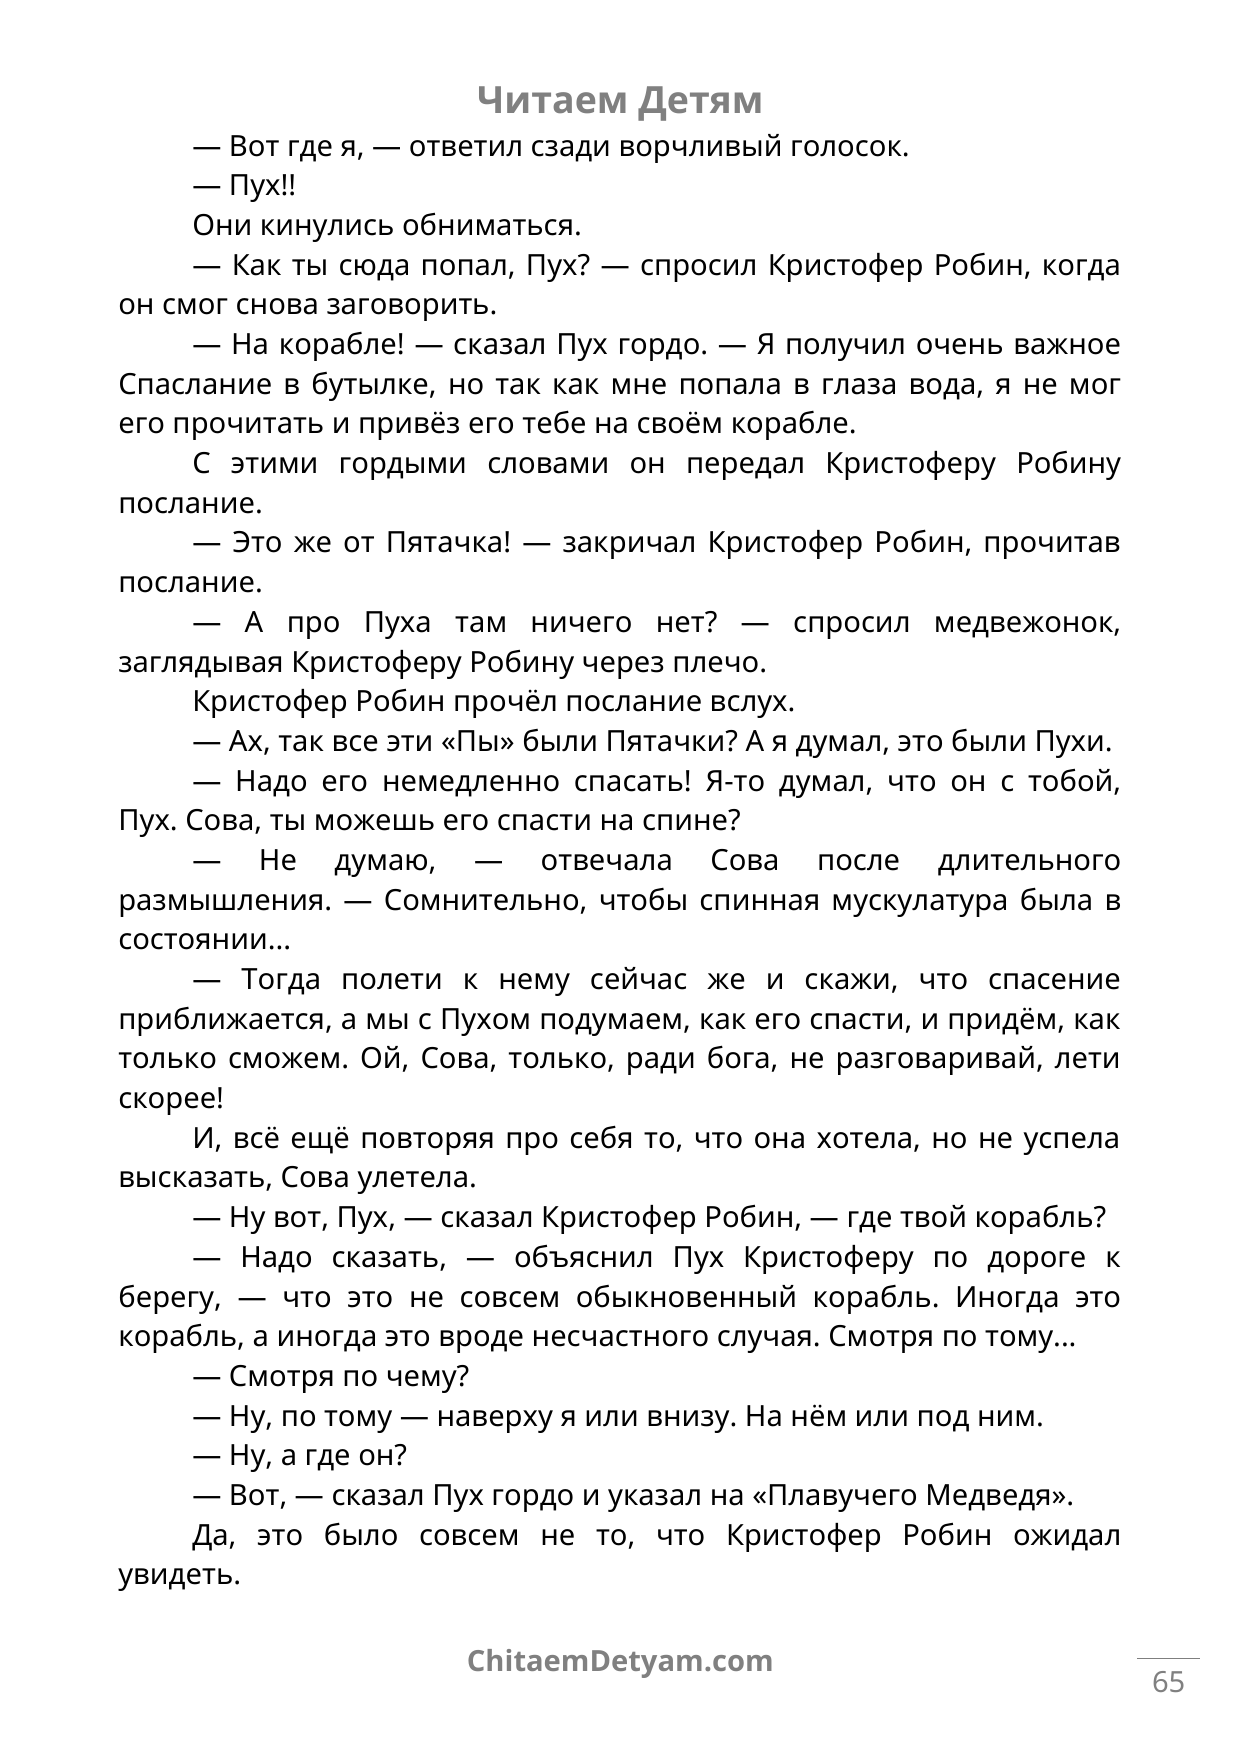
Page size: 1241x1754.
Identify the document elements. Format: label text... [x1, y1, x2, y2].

text — На корабле! — сказал Пух гордо. — Я получил очень важное Спаслание в бутылке, но так как мне попала в глаза вода, я не мог его прочитать и привёз его тебе на своём корабле. [118, 323, 1122, 442]
text — Ну вот, Пух, — сказал Кристофер Робин, — где твой корабль? [118, 1196, 1122, 1236]
text — Пух!! [118, 164, 1122, 204]
text — А про Пуха там ничего нет? — спросил медвежонок, заглядывая Кристоферу Робину через плечо. [118, 601, 1122, 681]
text — Надо его немедленно спасать! Я-то думал, что он с тобой, Пух. Сова, ты можешь его спасти на спине? [118, 760, 1122, 839]
text — Ах, так все эти «Пы» были Пятачки? А я думал, это были Пухи. [118, 720, 1122, 760]
text — Не думаю, — отвечала Сова после длительного размышления. — Сомнительно, чтобы спинная мускулатура была в состоянии... [118, 839, 1122, 958]
text Да, это было совсем не то, что Кристофер Робин ожидал увидеть. [118, 1514, 1122, 1593]
text — Ну, по тому — наверху я или внизу. На нём или под ним. [118, 1395, 1122, 1434]
text — Вот где я, — ответил сзади ворчливый голосок. [118, 125, 1122, 164]
text — Вот, — сказал Пух гордо и указал на «Плавучего Медведя». [118, 1474, 1122, 1514]
text — Надо сказать, — объяснил Пух Кристоферу по дороге к берегу, — что это не совсем обыкновенный корабль. Иногда это корабль, а иногда это вроде несчастного случая. Смотря по тому... [118, 1236, 1122, 1355]
text — Смотря по чему? [118, 1355, 1122, 1395]
text — Как ты сюда попал, Пух? — спросил Кристофер Робин, когда он смог снова заговорить. [118, 244, 1122, 323]
text И, всё ещё повторяя про себя то, что она хотела, но не успела высказать, Сова улетела. [118, 1117, 1122, 1196]
text — Это же от Пятачка! — закричал Кристофер Робин, прочитав послание. [118, 522, 1122, 601]
text — Тогда полети к нему сейчас же и скажи, что спасение приближается, а мы с Пухом подумаем, как его спасти, и придём, как только сможем. Ой, Сова, только, ради бога, не разговаривай, лети скорее! [118, 958, 1122, 1117]
text — Ну, а где он? [118, 1434, 1122, 1474]
text С этими гордыми словами он передал Кристоферу Робину послание. [118, 442, 1122, 522]
text Кристофер Робин прочёл послание вслух. [118, 681, 1122, 720]
text Они кинулись обниматься. [118, 204, 1122, 244]
